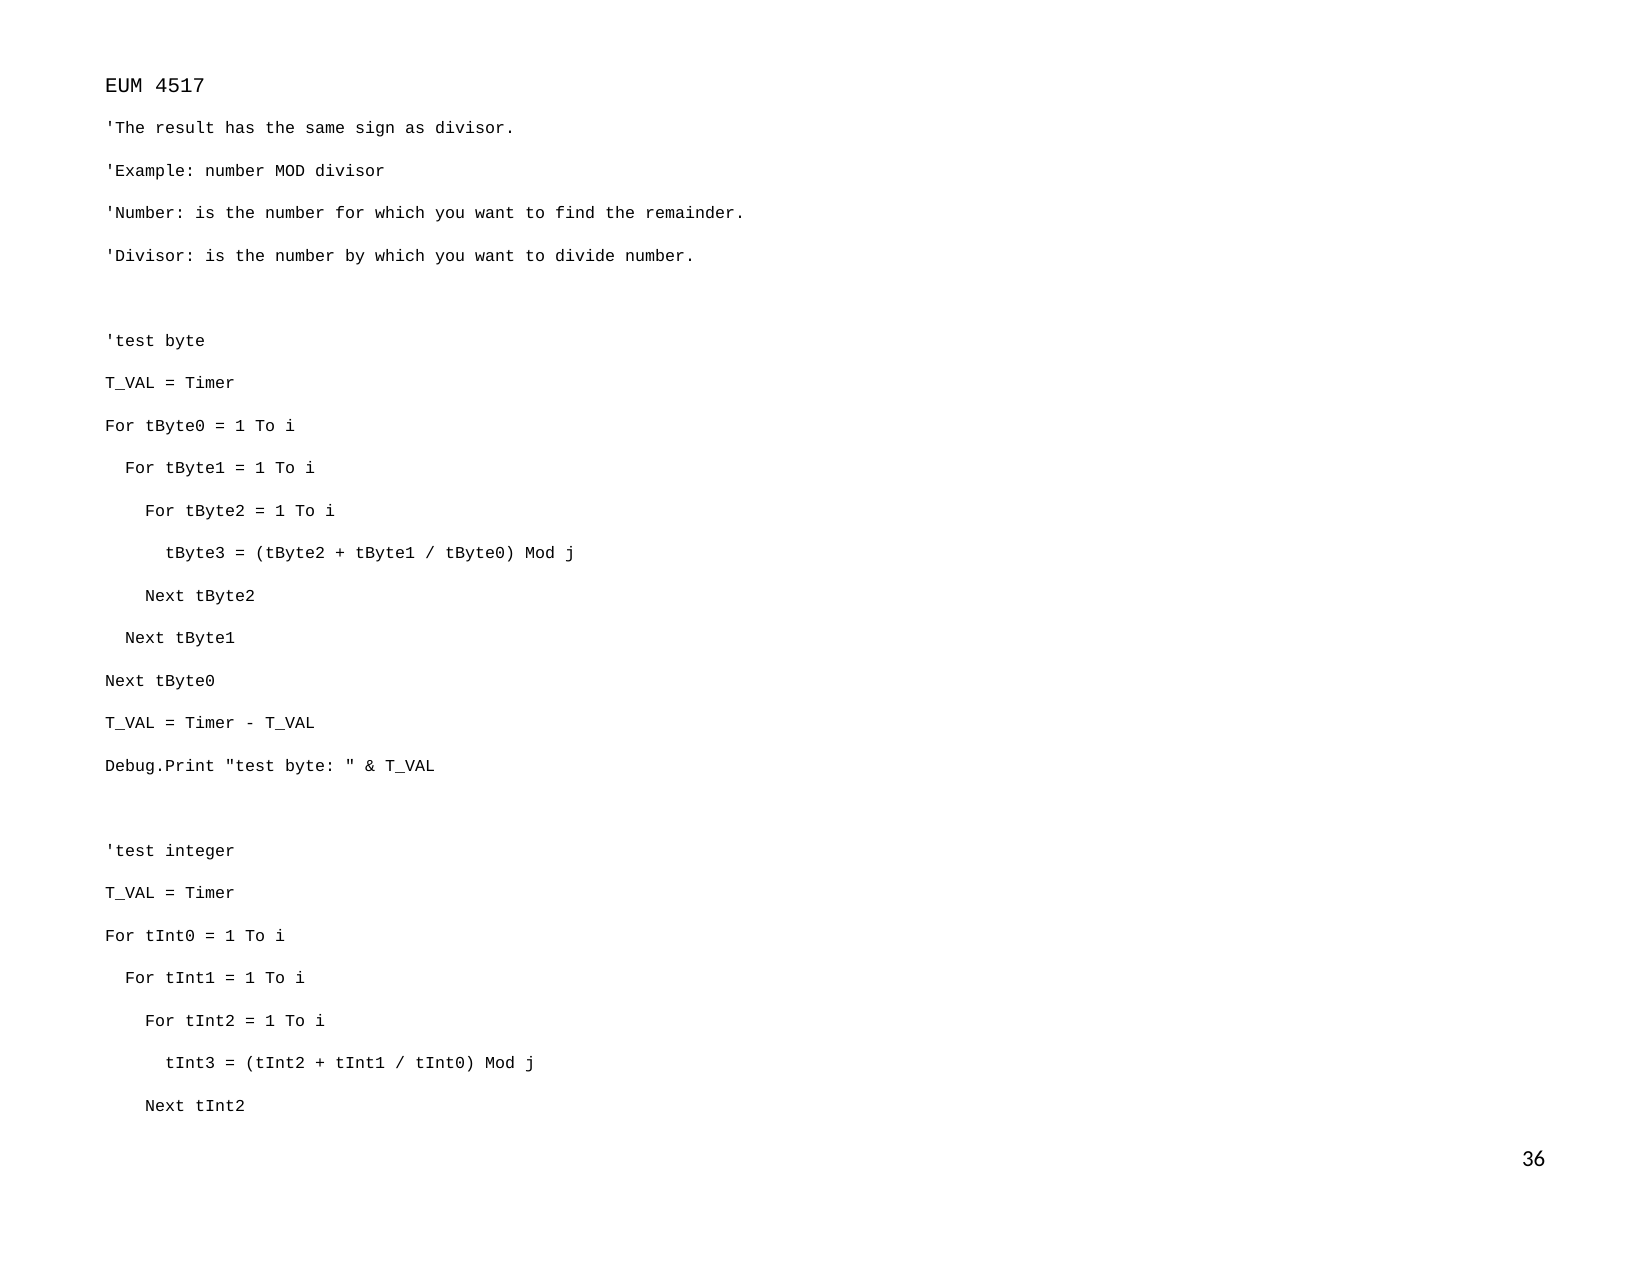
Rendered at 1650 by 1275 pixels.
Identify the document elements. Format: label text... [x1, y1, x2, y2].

text Next tByte2 [105, 587, 1545, 606]
text For tInt1 = 1 To i [105, 970, 1545, 989]
text For tByte2 = 1 To i [105, 502, 1545, 521]
text For tByte1 = 1 To i [105, 460, 1545, 479]
text Debug.Print "test byte: " & T_VAL [105, 757, 1545, 776]
text 'test integer [105, 842, 1545, 861]
text 'The result has the same sign as divisor. [105, 120, 1545, 139]
text 'Divisor: is the number by which you want to divide number. [105, 247, 1545, 266]
text tInt3 = (tInt2 + tInt1 / tInt0) Mod j [105, 1055, 1545, 1074]
text For tInt2 = 1 To i [105, 1012, 1545, 1031]
text 'Number: is the number for which you want to find the remainder. [105, 205, 1545, 224]
text 'Example: number MOD divisor [105, 162, 1545, 181]
text Next tInt2 [105, 1097, 1545, 1116]
text tByte3 = (tByte2 + tByte1 / tByte0) Mod j [105, 545, 1545, 564]
text T_VAL = Timer [105, 885, 1545, 904]
text Next tByte0 [105, 672, 1545, 691]
text T_VAL = Timer [105, 375, 1545, 394]
text T_VAL = Timer - T_VAL [105, 715, 1545, 734]
text 'test byte [105, 332, 1545, 351]
text For tByte0 = 1 To i [105, 417, 1545, 436]
text Next tByte1 [105, 630, 1545, 649]
text For tInt0 = 1 To i [105, 927, 1545, 946]
